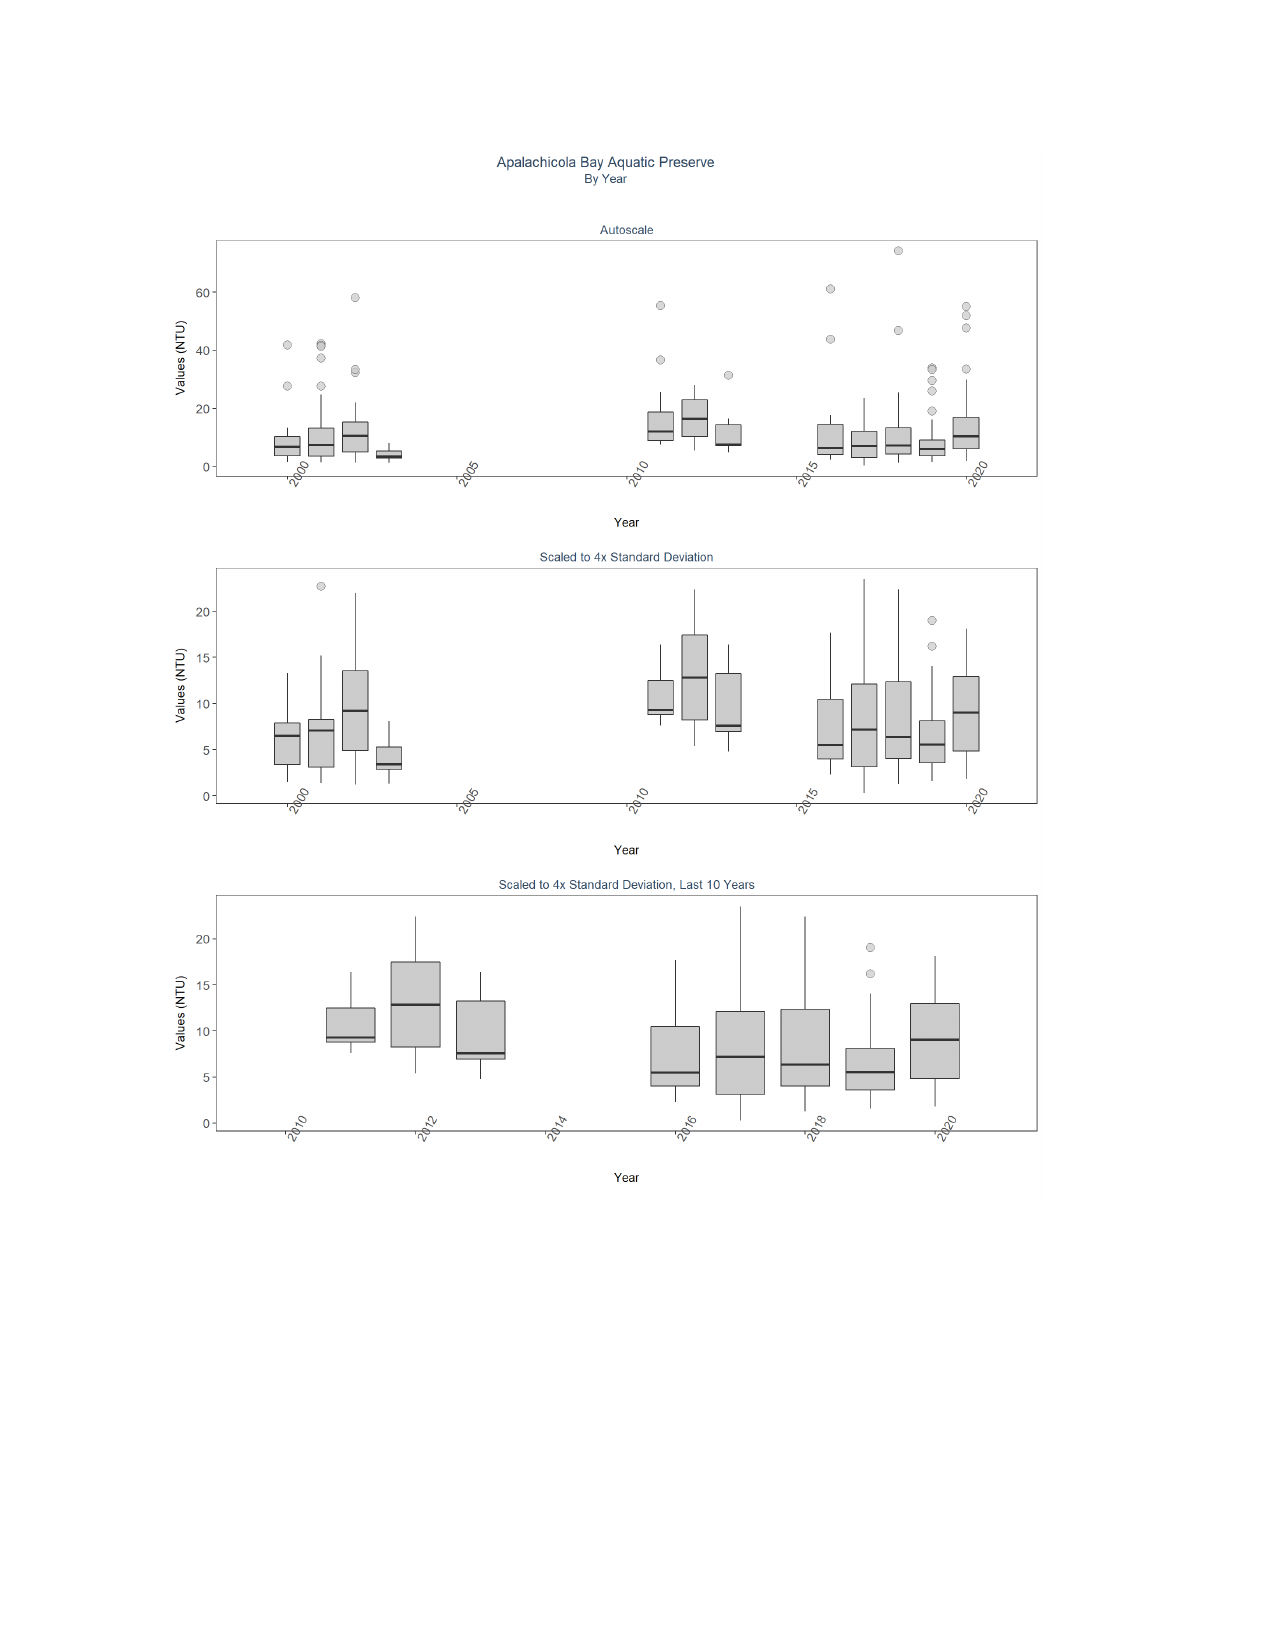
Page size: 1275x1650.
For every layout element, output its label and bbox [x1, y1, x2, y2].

picture [168, 150, 1044, 1200]
